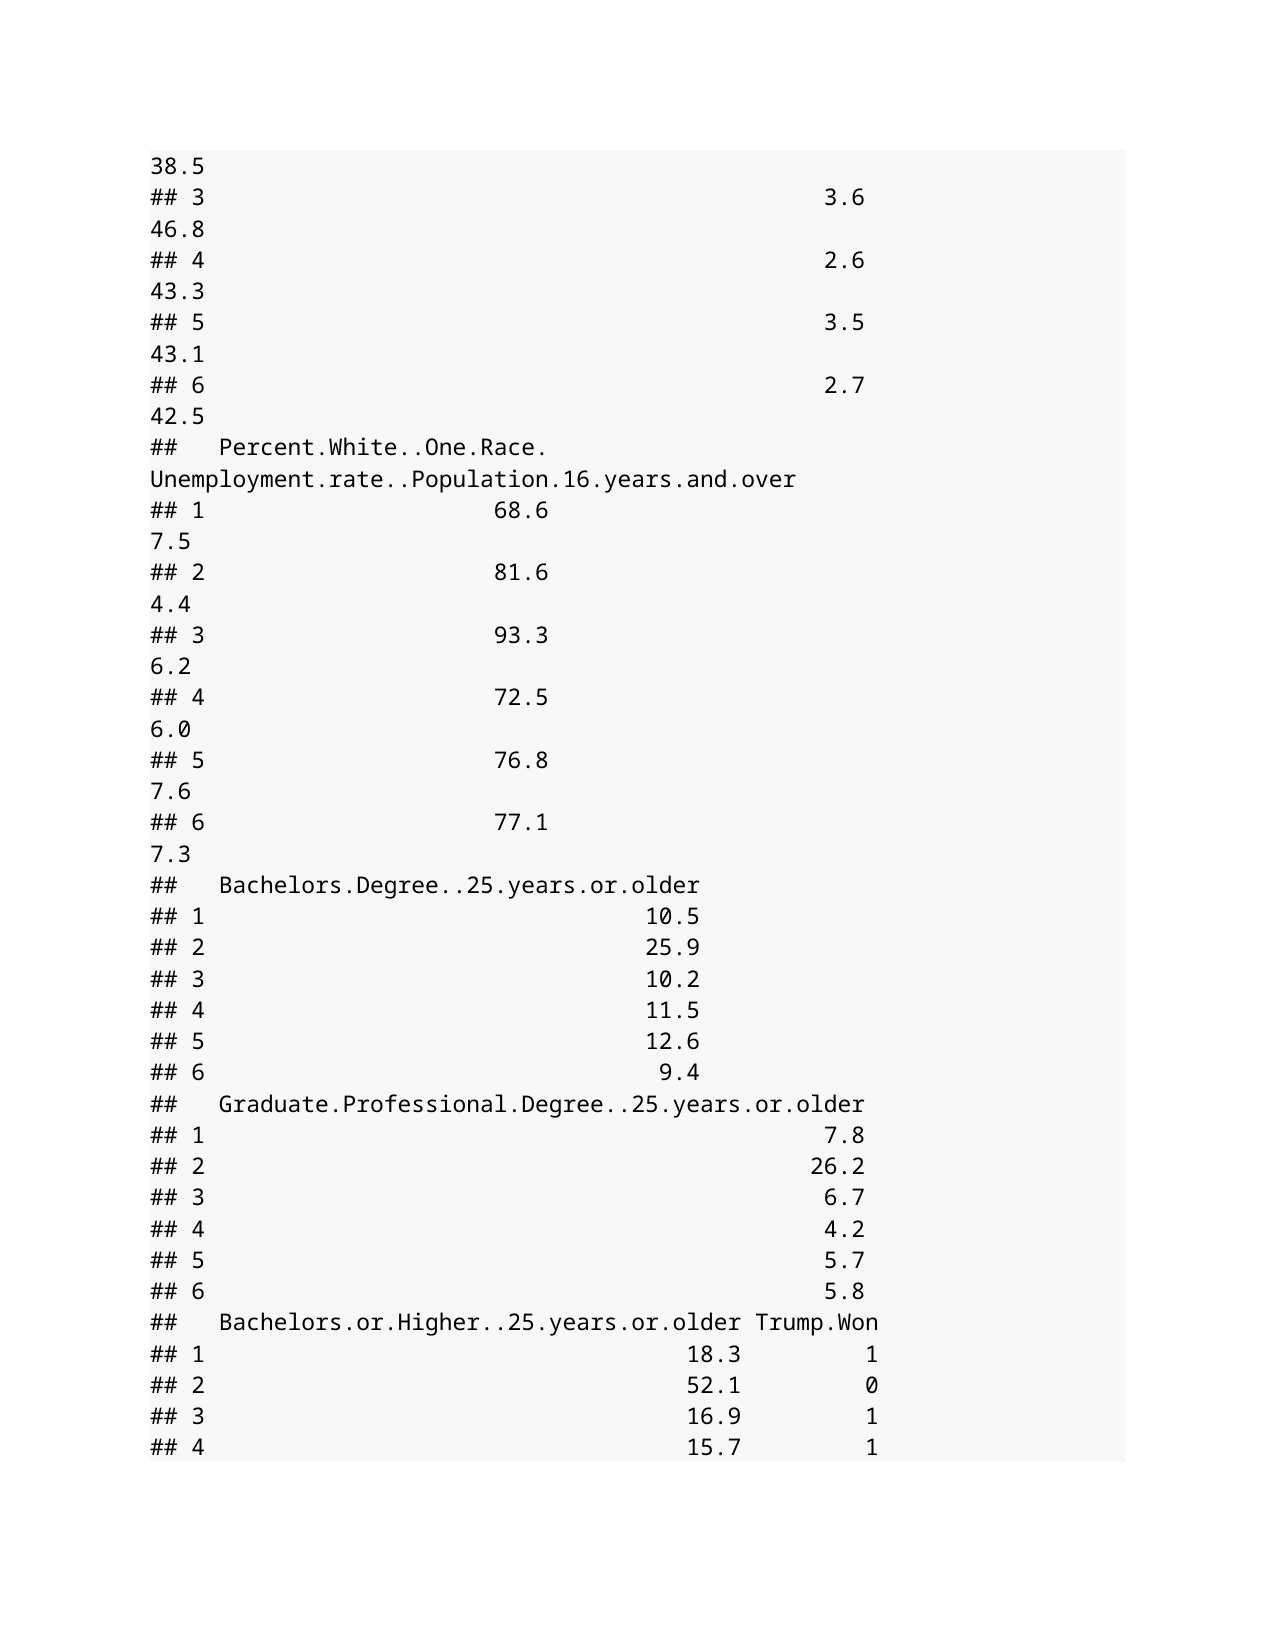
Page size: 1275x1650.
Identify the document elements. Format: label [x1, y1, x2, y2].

text [150, 150, 1125, 1462]
